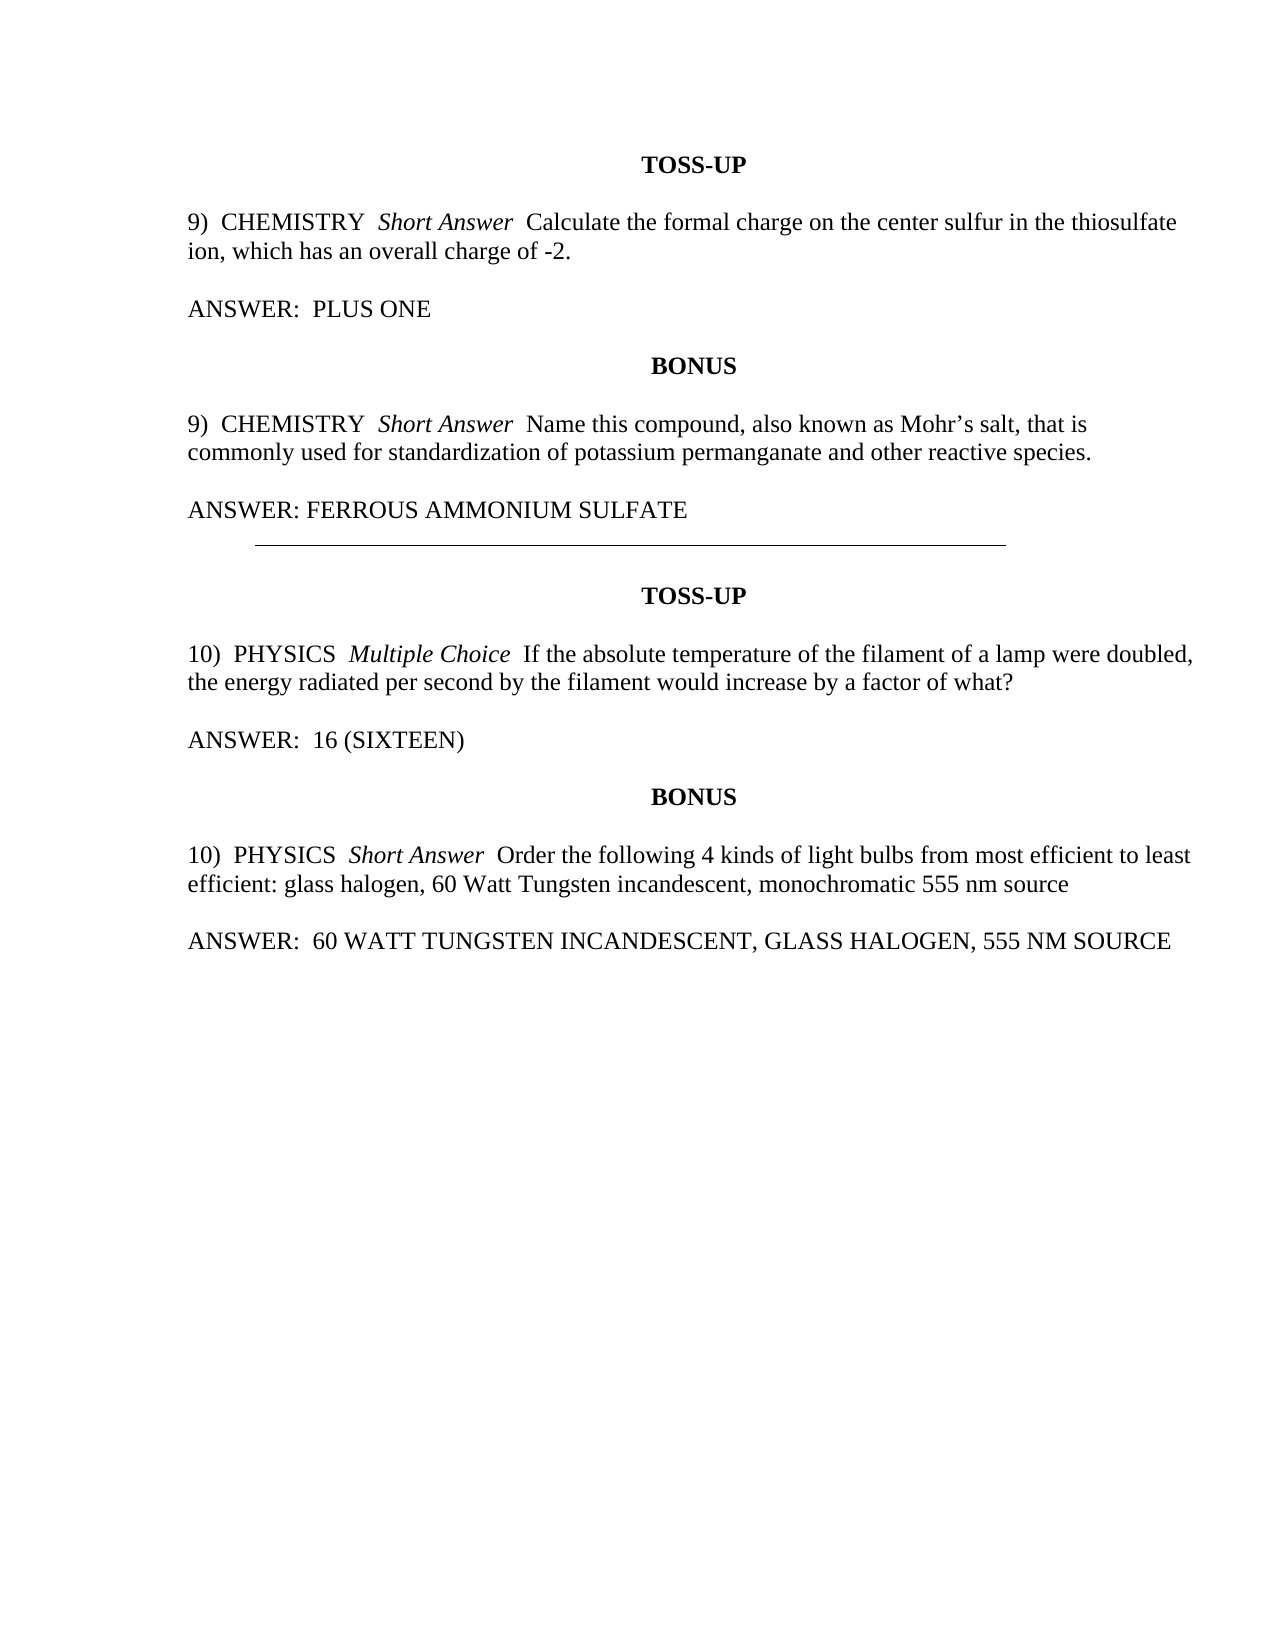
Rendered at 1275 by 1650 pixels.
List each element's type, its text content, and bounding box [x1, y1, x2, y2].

subtitle TOSS-UP [187, 581, 1200, 610]
text ANSWER: FERROUS AMMONIUM SULFATE [187, 495, 1200, 524]
text ANSWER: 60 WATT TUNGSTEN INCANDESCENT, GLASS HALOGEN, 555 NM SOURCE [187, 926, 1200, 955]
subtitle BONUS [187, 351, 1200, 380]
text 10) PHYSICS Short Answer Order the following 4 kinds of light bulbs from most efficient to least efficient: glass halogen, 60 Watt Tungsten incandescent, monochromatic 555 nm source [187, 840, 1200, 897]
text TOSS-UP [187, 150, 1200, 179]
text ANSWER: 16 (SIXTEEN) [187, 725, 1200, 754]
text 9) CHEMISTRY Short Answer Calculate the formal charge on the center sulfur in the thiosulfate ion, which has an overall charge of -2. [187, 207, 1200, 265]
text ANSWER: PLUS ONE [187, 294, 1200, 322]
text 9) CHEMISTRY Short Answer Name this compound, also known as Mohr’s salt, that is commonly used for standardization of potassium permanganate and other reactive species. [187, 409, 1200, 466]
subtitle BONUS [187, 782, 1200, 811]
text 10) PHYSICS Multiple Choice If the absolute temperature of the filament of a lamp were doubled, the energy radiated per second by the filament would increase by a factor of what? [187, 639, 1200, 696]
